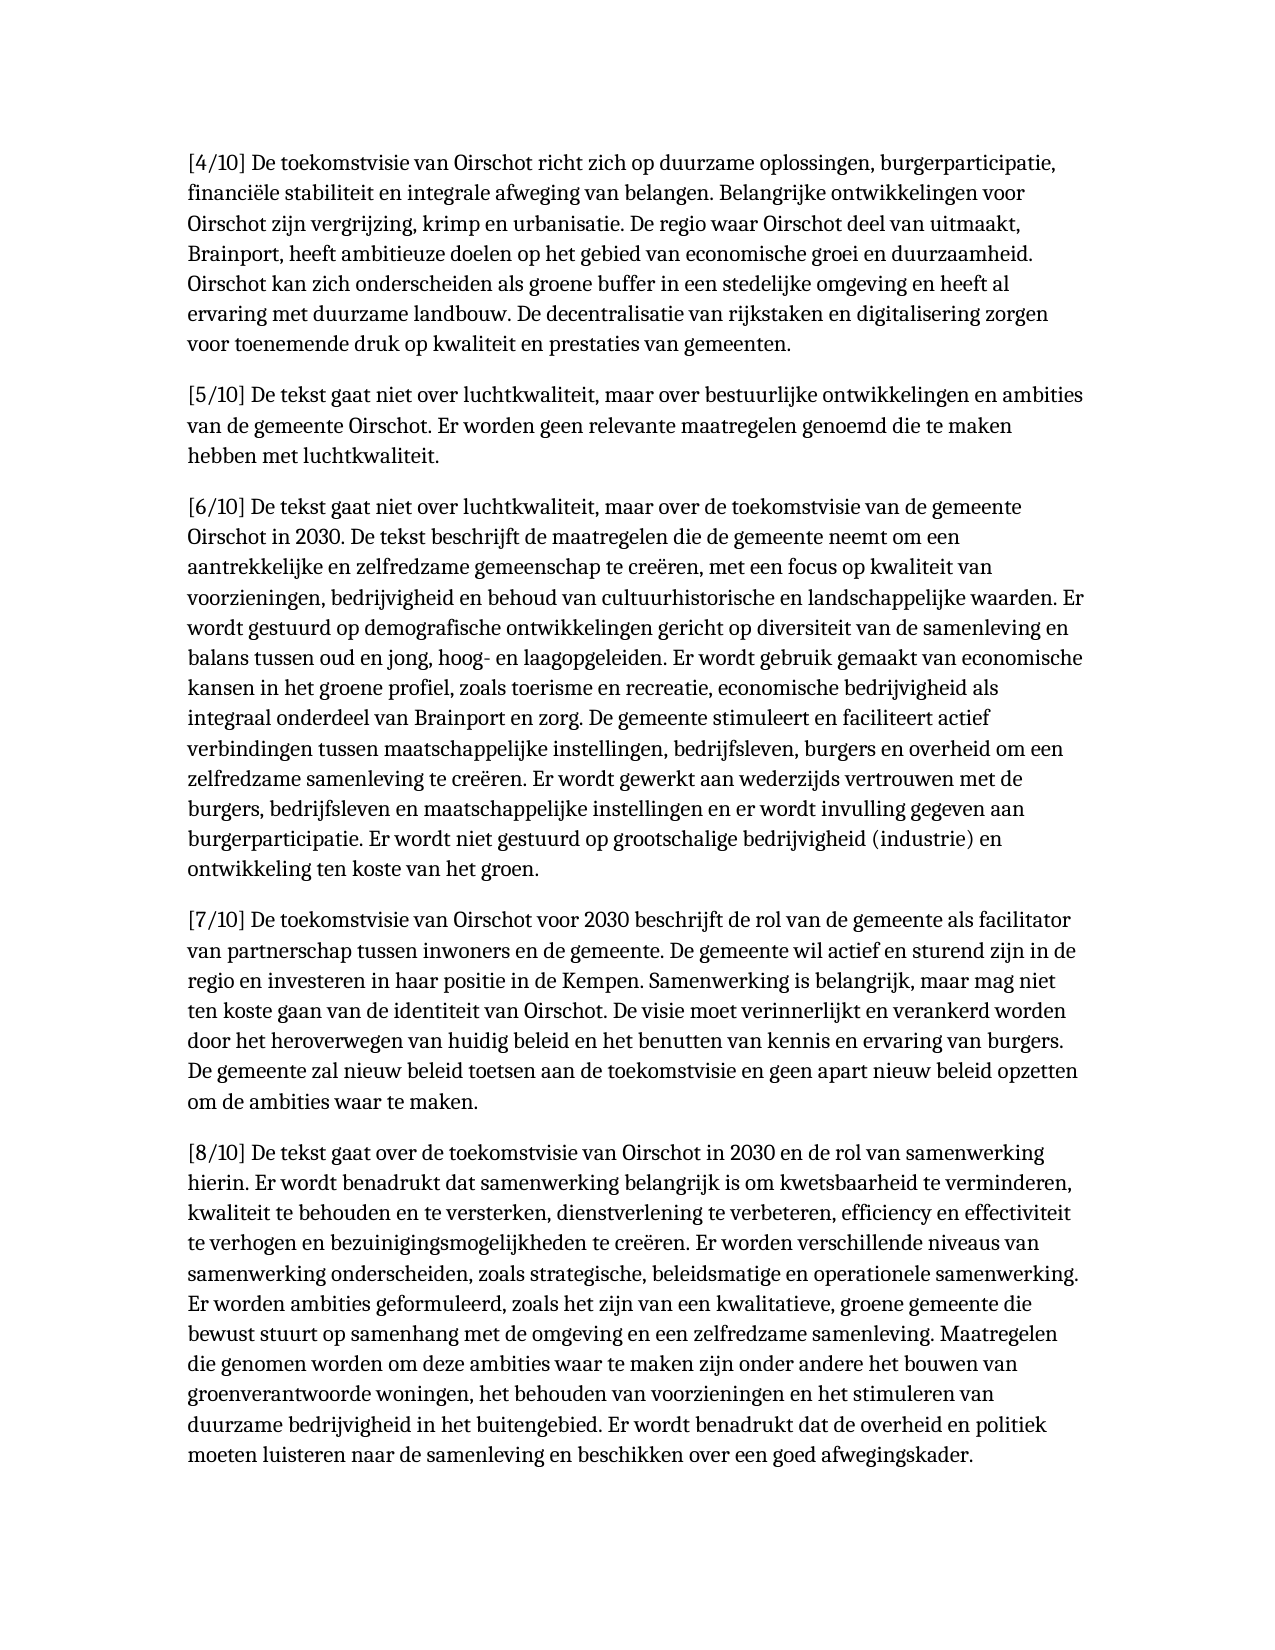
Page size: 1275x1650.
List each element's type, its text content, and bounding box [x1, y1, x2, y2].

text [4/10] De toekomstvisie van Oirschot richt zich op duurzame oplossingen, burgerparticipatie, financiële stabiliteit en integrale afweging van belangen. Belangrijke ontwikkelingen voor Oirschot zijn vergrijzing, krimp en urbanisatie. De regio waar Oirschot deel van uitmaakt, Brainport, heeft ambitieuze doelen op het gebied van economische groei en duurzaamheid. Oirschot kan zich onderscheiden als groene buffer in een stedelijke omgeving en heeft al ervaring met duurzame landbouw. De decentralisatie van rijkstaken en digitalisering zorgen voor toenemende druk op kwaliteit en prestaties van gemeenten. [187, 150, 1087, 358]
text [6/10] De tekst gaat niet over luchtkwaliteit, maar over de toekomstvisie van de gemeente Oirschot in 2030. De tekst beschrijft de maatregelen die de gemeente neemt om een aantrekkelijke en zelfredzame gemeenschap te creëren, met een focus op kwaliteit van voorzieningen, bedrijvigheid en behoud van cultuurhistorische en landschappelijke waarden. Er wordt gestuurd op demografische ontwikkelingen gericht op diversiteit van de samenleving en balans tussen oud en jong, hoog- en laagopgeleiden. Er wordt gebruik gemaakt van economische kansen in het groene profiel, zoals toerisme en recreatie, economische bedrijvigheid als integraal onderdeel van Brainport en zorg. De gemeente stimuleert en faciliteert actief verbindingen tussen maatschappelijke instellingen, bedrijfsleven, burgers en overheid om een zelfredzame samenleving te creëren. Er wordt gewerkt aan wederzijds vertrouwen met de burgers, bedrijfsleven en maatschappelijke instellingen en er wordt invulling gegeven aan burgerparticipatie. Er wordt niet gestuurd op grootschalige bedrijvigheid (industrie) en ontwikkeling ten koste van het groen. [187, 494, 1087, 883]
text [7/10] De toekomstvisie van Oirschot voor 2030 beschrijft de rol van de gemeente als facilitator van partnerschap tussen inwoners en de gemeente. De gemeente wil actief en sturend zijn in de regio en investeren in haar positie in de Kempen. Samenwerking is belangrijk, maar mag niet ten koste gaan van de identiteit van Oirschot. De visie moet verinnerlijkt en verankerd worden door het heroverwegen van huidig beleid en het benutten van kennis en ervaring van burgers. De gemeente zal nieuw beleid toetsen aan de toekomstvisie en geen apart nieuw beleid opzetten om de ambities waar te maken. [187, 907, 1087, 1115]
text [5/10] De tekst gaat niet over luchtkwaliteit, maar over bestuurlijke ontwikkelingen en ambities van de gemeente Oirschot. Er worden geen relevante maatregelen genoemd die te maken hebben met luchtkwaliteit. [187, 382, 1087, 469]
text [8/10] De tekst gaat over de toekomstvisie van Oirschot in 2030 en de rol van samenwerking hierin. Er wordt benadrukt dat samenwerking belangrijk is om kwetsbaarheid te verminderen, kwaliteit te behouden en te versterken, dienstverlening te verbeteren, efficiency en effectiviteit te verhogen en bezuinigingsmogelijkheden te creëren. Er worden verschillende niveaus van samenwerking onderscheiden, zoals strategische, beleidsmatige en operationele samenwerking. Er worden ambities geformuleerd, zoals het zijn van een kwalitatieve, groene gemeente die bewust stuurt op samenhang met de omgeving en een zelfredzame samenleving. Maatregelen die genomen worden om deze ambities waar te maken zijn onder andere het bouwen van groenverantwoorde woningen, het behouden van voorzieningen en het stimuleren van duurzame bedrijvigheid in het buitengebied. Er wordt benadrukt dat de overheid en politiek moeten luisteren naar de samenleving en beschikken over een goed afwegingskader. [187, 1139, 1087, 1468]
